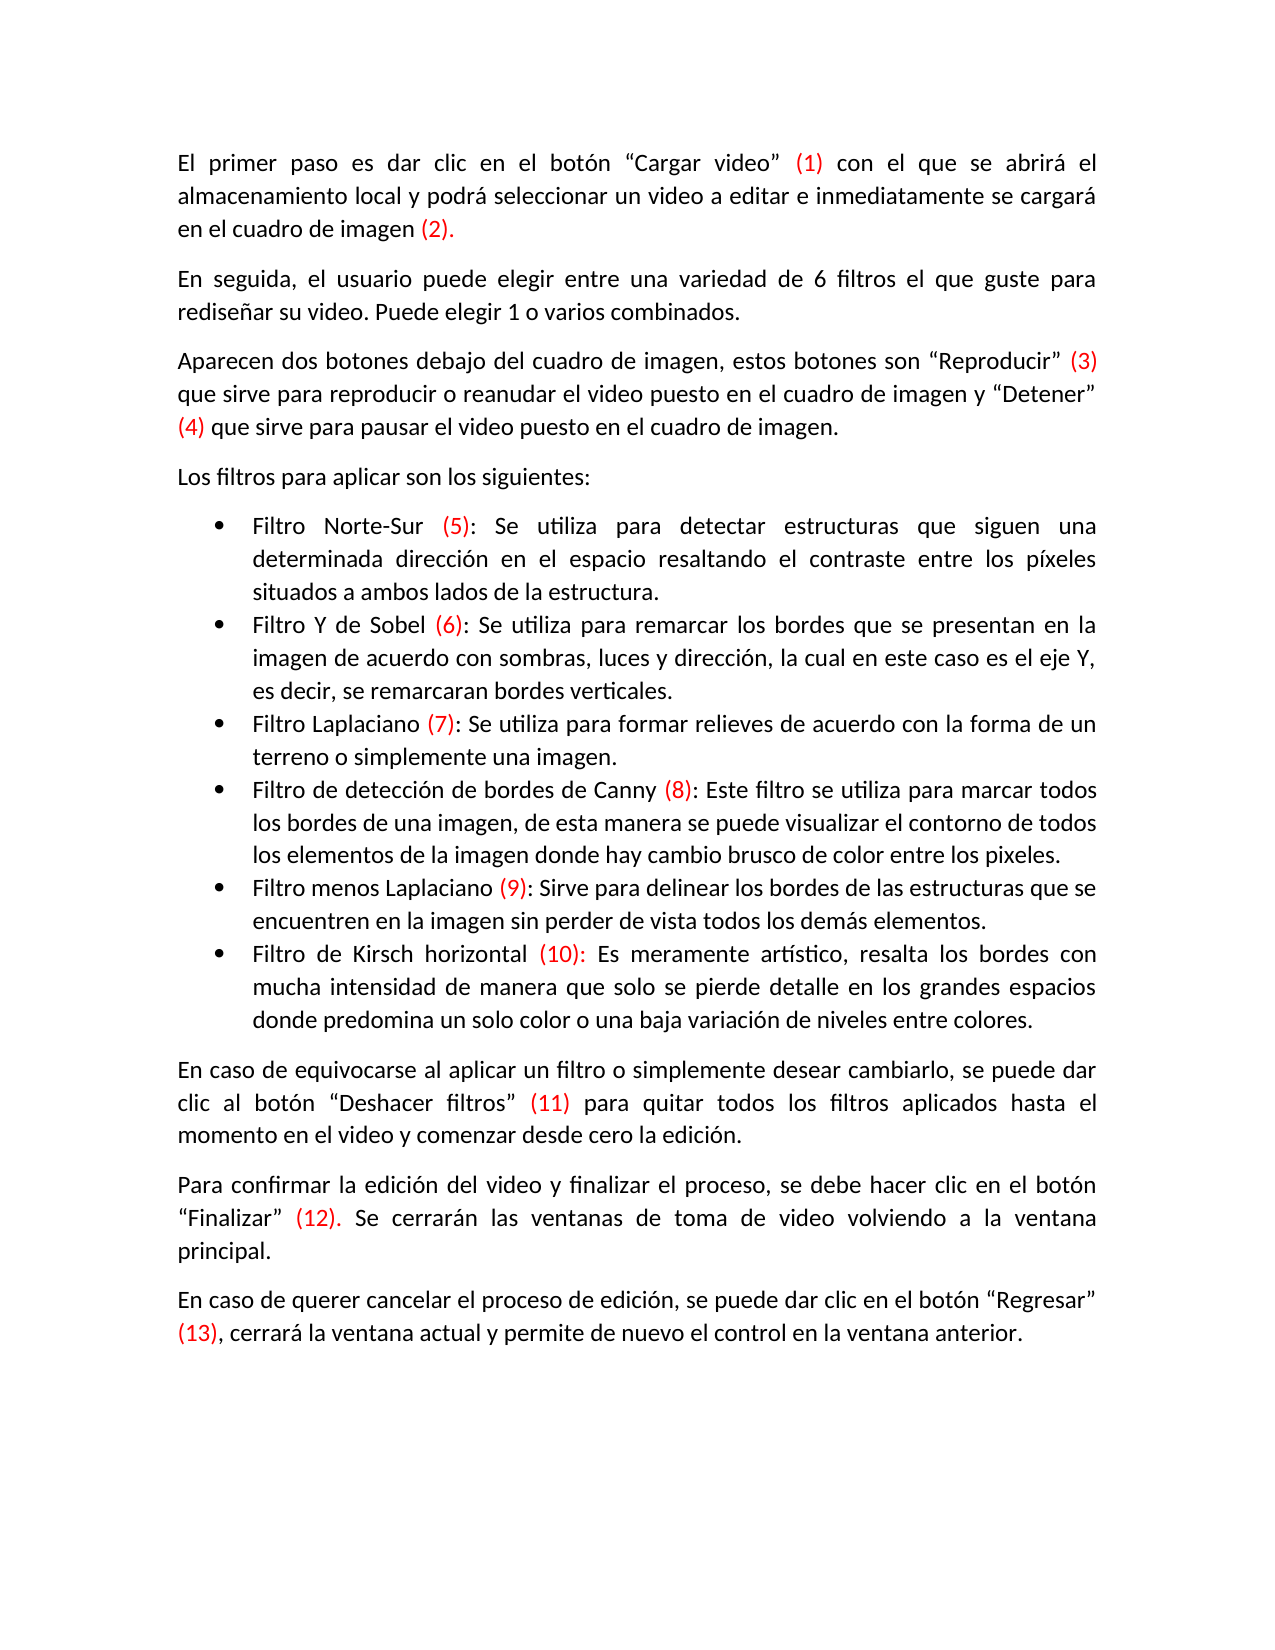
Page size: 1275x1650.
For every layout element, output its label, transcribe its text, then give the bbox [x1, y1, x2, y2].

text En caso de equivocarse al aplicar un filtro o simplemente desear cambiarlo, se puede dar clic al botón “Deshacer filtros” (11) para quitar todos los filtros aplicados hasta el momento en el video y comenzar desde cero la edición. [177, 1054, 1098, 1150]
list Filtro de detección de bordes de Canny (8): Este filtro se utiliza para marcar todos los bordes de una imagen, de esta manera se puede visualizar el contorno de todos los elementos de la imagen donde hay cambio brusco de color entre los pixeles. [215, 774, 1098, 870]
list Filtro Y de Sobel (6): Se utiliza para remarcar los bordes que se presentan en la imagen de acuerdo con sombras, luces y dirección, la cual en este caso es el eje Y, es decir, se remarcaran bordes verticales. [215, 609, 1098, 706]
list Filtro de Kirsch horizontal (10): Es meramente artístico, resalta los bordes con mucha intensidad de manera que solo se pierde detalle en los grandes espacios donde predomina un solo color o una baja variación de niveles entre colores. [215, 938, 1098, 1035]
list Filtro menos Laplaciano (9): Sirve para delinear los bordes de las estructuras que se encuentren en la imagen sin perder de vista todos los demás elementos. [215, 873, 1098, 936]
list Filtro Laplaciano (7): Se utiliza para formar relieves de acuerdo con la forma de un terreno o simplemente una imagen. [215, 708, 1098, 771]
list Filtro Norte-Sur (5): Se utiliza para detectar estructuras que siguen una determinada dirección en el espacio resaltando el contraste entre los píxeles situados a ambos lados de la estructura. [215, 511, 1098, 607]
text Los filtros para aplicar son los siguientes: [177, 461, 1098, 491]
text Aparecen dos botones debajo del cuadro de imagen, estos botones son “Reproducir” (3) que sirve para reproducir o reanudar el video puesto en el cuadro de imagen y “Detener” (4) que sirve para pausar el video puesto en el cuadro de imagen. [177, 346, 1098, 442]
text En caso de querer cancelar el proceso de edición, se puede dar clic en el botón “Regresar” (13), cerrará la ventana actual y permite de nuevo el control en la ventana anterior. [177, 1285, 1098, 1348]
text El primer paso es dar clic en el botón “Cargar video” (1) con el que se abrirá el almacenamiento local y podrá seleccionar un video a editar e inmediatamente se cargará en el cuadro de imagen (2). [177, 148, 1098, 244]
text Para confirmar la edición del video y finalizar el proceso, se debe hacer clic en el botón “Finalizar” (12). Se cerrarán las ventanas de toma de video volviendo a la ventana principal. [177, 1169, 1098, 1266]
text En seguida, el usuario puede elegir entre una variedad de 6 filtros el que guste para rediseñar su video. Puede elegir 1 o varios combinados. [177, 263, 1098, 326]
